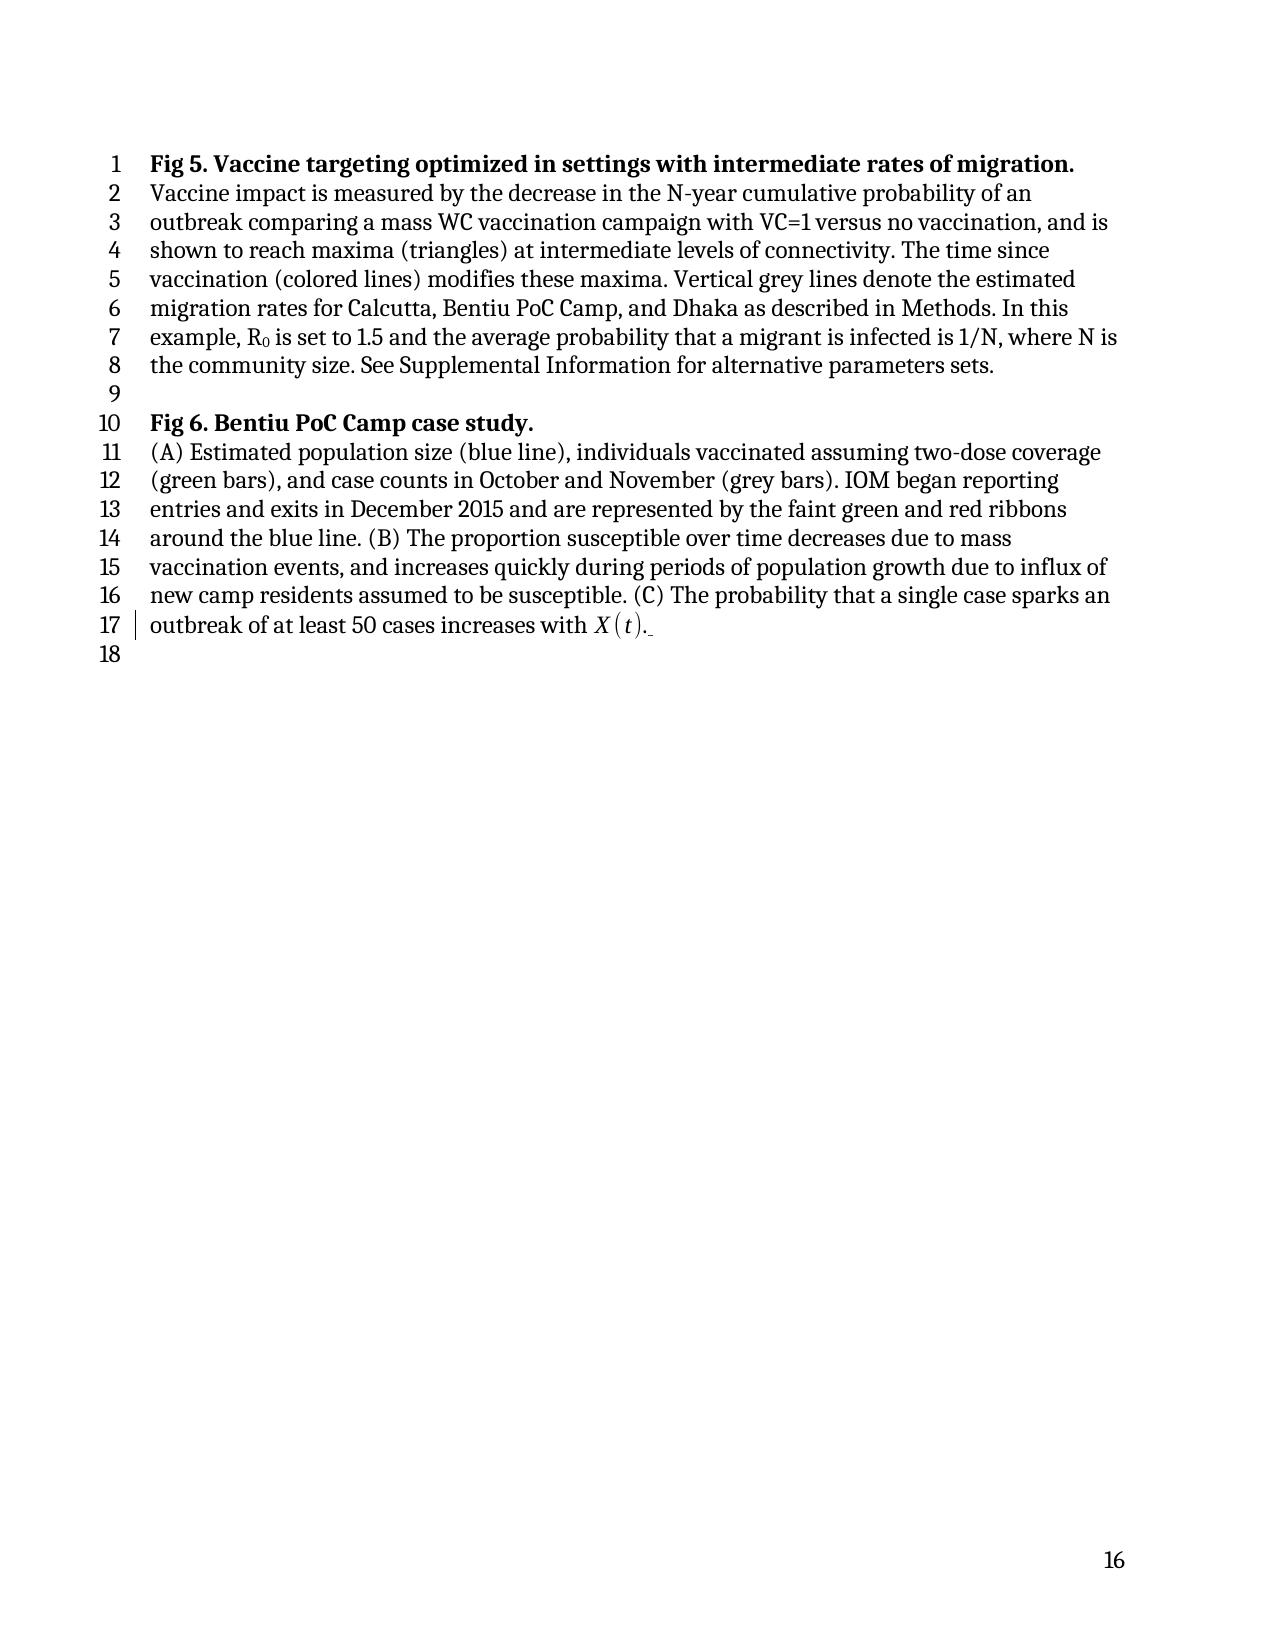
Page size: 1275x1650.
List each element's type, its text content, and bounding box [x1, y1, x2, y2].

text Vaccine impact is measured by the decrease in the N-year cumulative probability of an outbreak comparing a mass WC vaccination campaign with VC=1 versus no vaccination, and is shown to reach maxima (triangles) at intermediate levels of connectivity. The time since vaccination (colored lines) modifies these maxima. Vertical grey lines denote the estimated migration rates for Calcutta, Bentiu PoC Camp, and Dhaka as described in Methods. In this example, R0 is set to 1.5 and the average probability that a migrant is infected is 1/N, where N is the community size. See Supplemental Information for alternative parameters sets. [150, 179, 1125, 380]
text Fig 6. Bentiu PoC Camp case study. [150, 409, 1125, 437]
text Fig 5. Vaccine targeting optimized in settings with intermediate rates of migration. [150, 150, 1125, 179]
text (A) Estimated population size (blue line), individuals vaccinated assuming two-dose coverage (green bars), and case counts in October and November (grey bars). IOM began reporting entries and exits in December 2015 and are represented by the faint green and red ribbons around the blue line. (B) The proportion susceptible over time decreases due to mass vaccination events, and increases quickly during periods of population growth due to influx of new camp residents assumed to be susceptible. (C) The probability that a single case sparks an outbreak of at least 50 cases increases with . [150, 437, 1125, 640]
